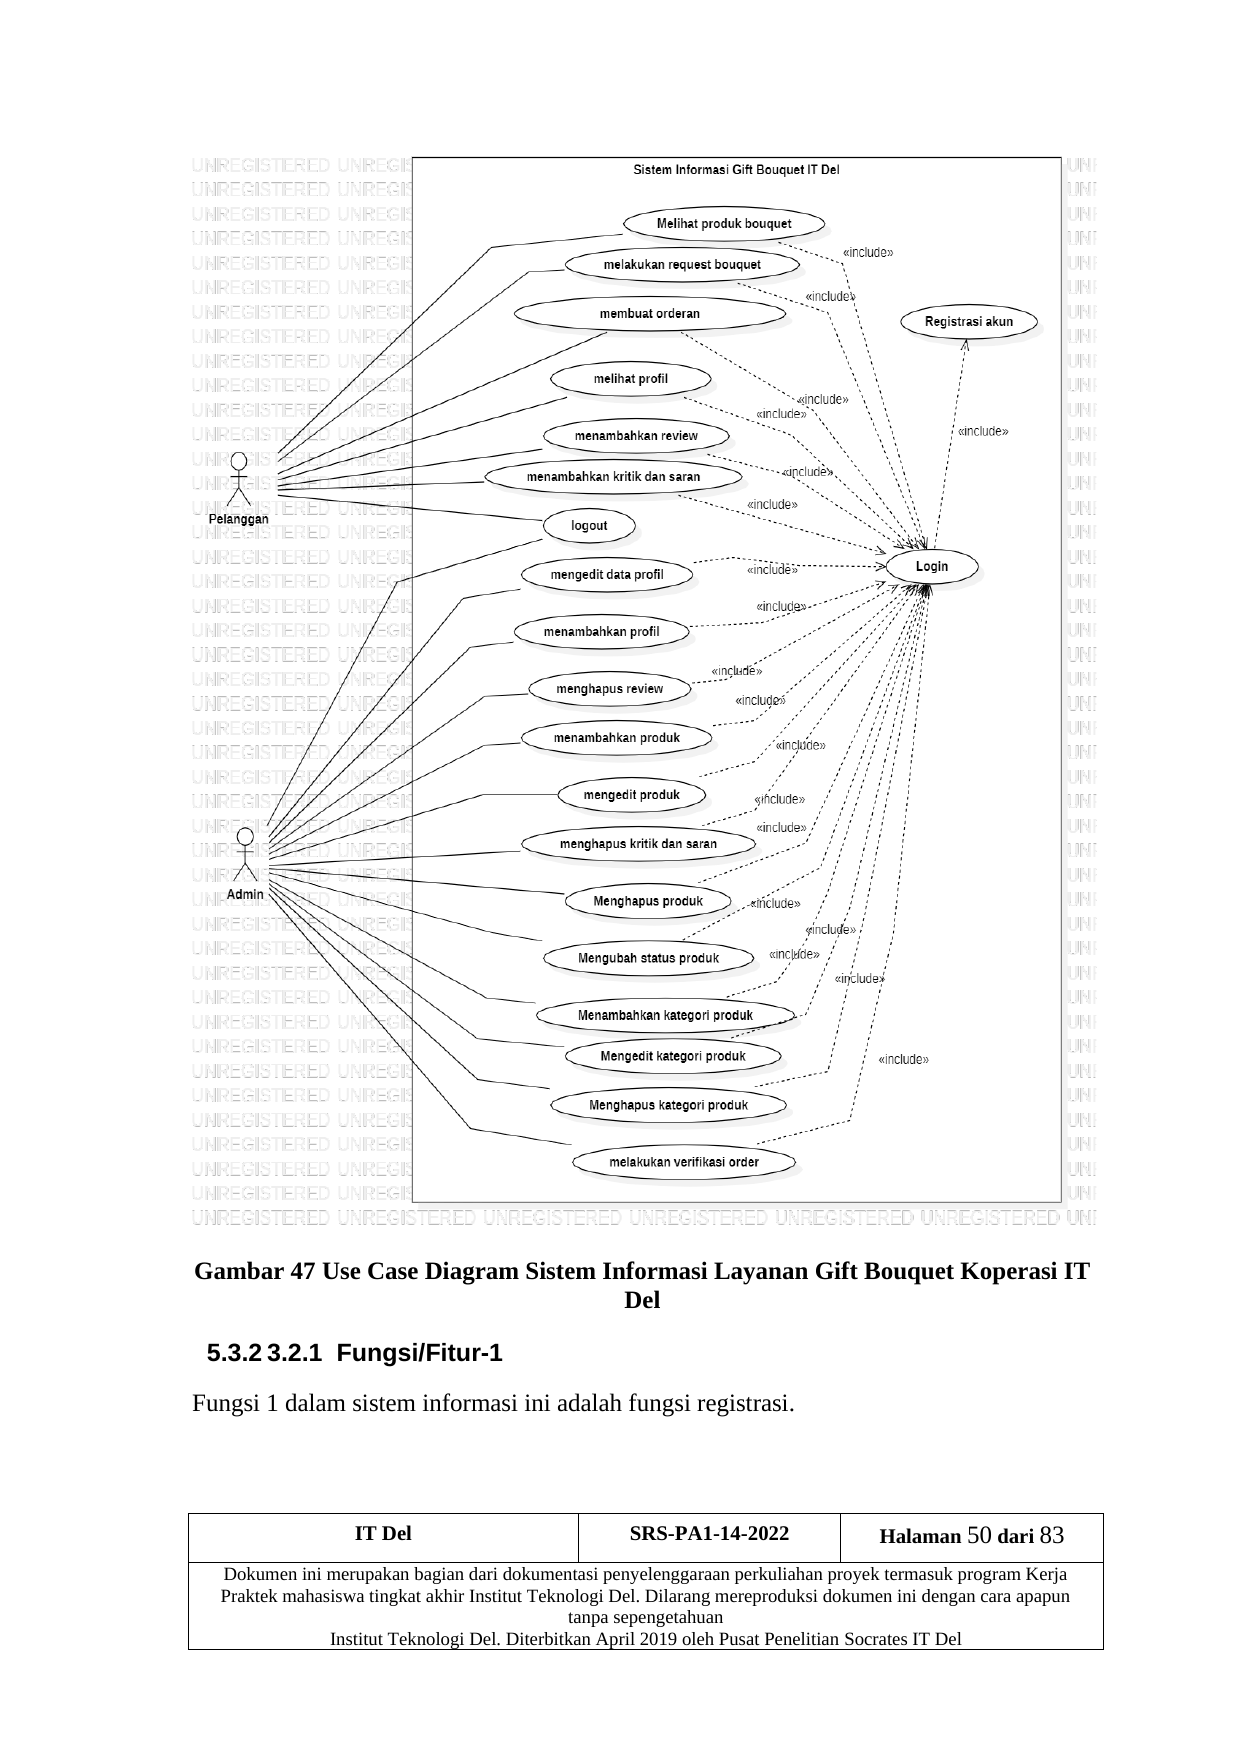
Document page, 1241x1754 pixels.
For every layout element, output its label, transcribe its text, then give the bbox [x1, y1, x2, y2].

text Gambar 47 Use Case Diagram Sistem Informasi Layanan Gift Bouquet Koperasi IT Del [192, 1256, 1092, 1313]
subtitle 3.2.1 Fungsi/Fitur-1 [207, 1338, 1092, 1367]
text Fungsi 1 dalam sistem informasi ini adalah fungsi registrasi. [192, 1388, 1092, 1417]
picture [191, 147, 1097, 1242]
